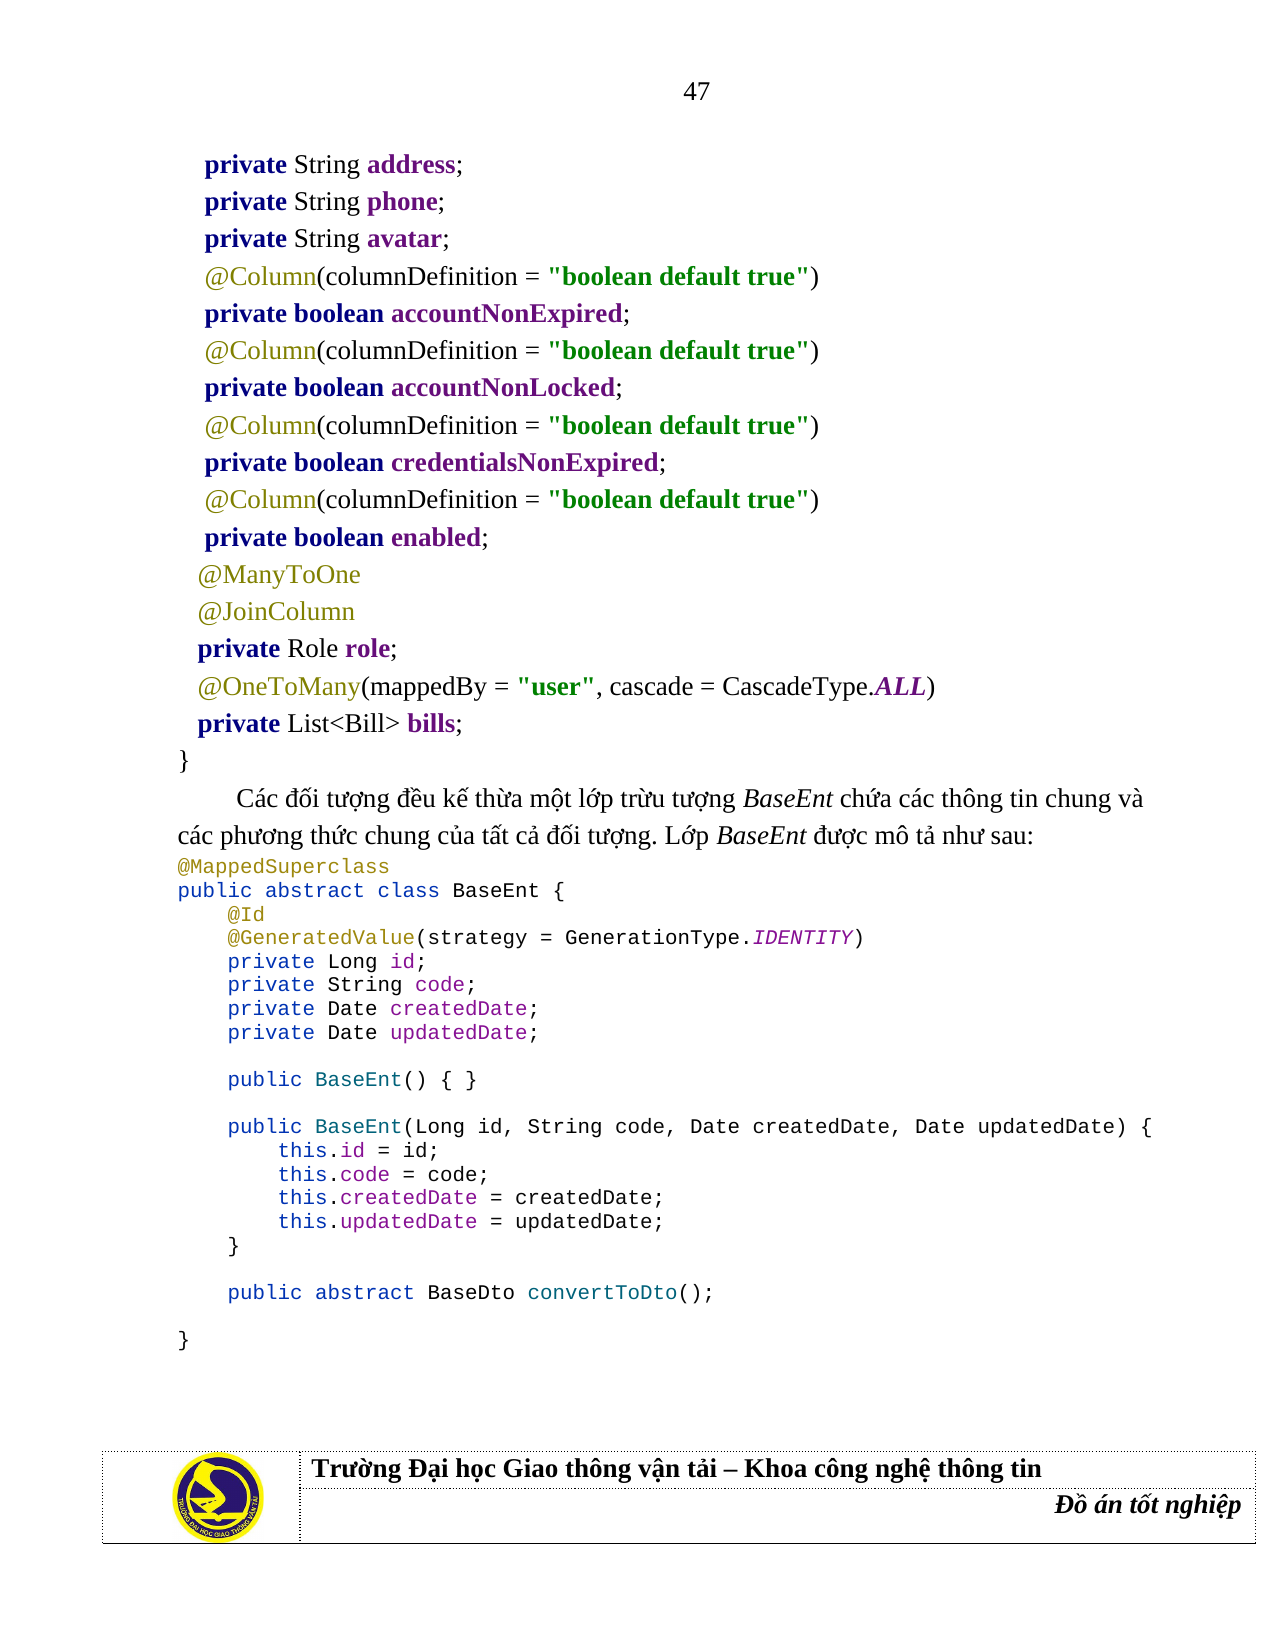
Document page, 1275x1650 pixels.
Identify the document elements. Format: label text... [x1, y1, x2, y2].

picture [172, 1452, 264, 1543]
text Các đối tượng đều kế thừa một lớp trừu tượng BaseEnt chứa các thông tin chung và các phương thức chung của tất cả đối tượng. Lớp BaseEnt được mô tả như sau: [177, 782, 1157, 850]
text @MappedSuperclass public abstract class BaseEnt { @Id @GeneratedValue(strategy = GenerationType.IDENTITY) private Long id; private String code; private Date createdDate; private Date updatedDate; public BaseEnt() { } public BaseEnt(Long id, String code, Date createdDate, Date updatedDate) { this.id = id; this.code = code; this.createdDate = createdDate; this.updatedDate = updatedDate; } public abstract BaseDto convertToDto(); } [177, 856, 1157, 1353]
text } [177, 744, 1157, 776]
